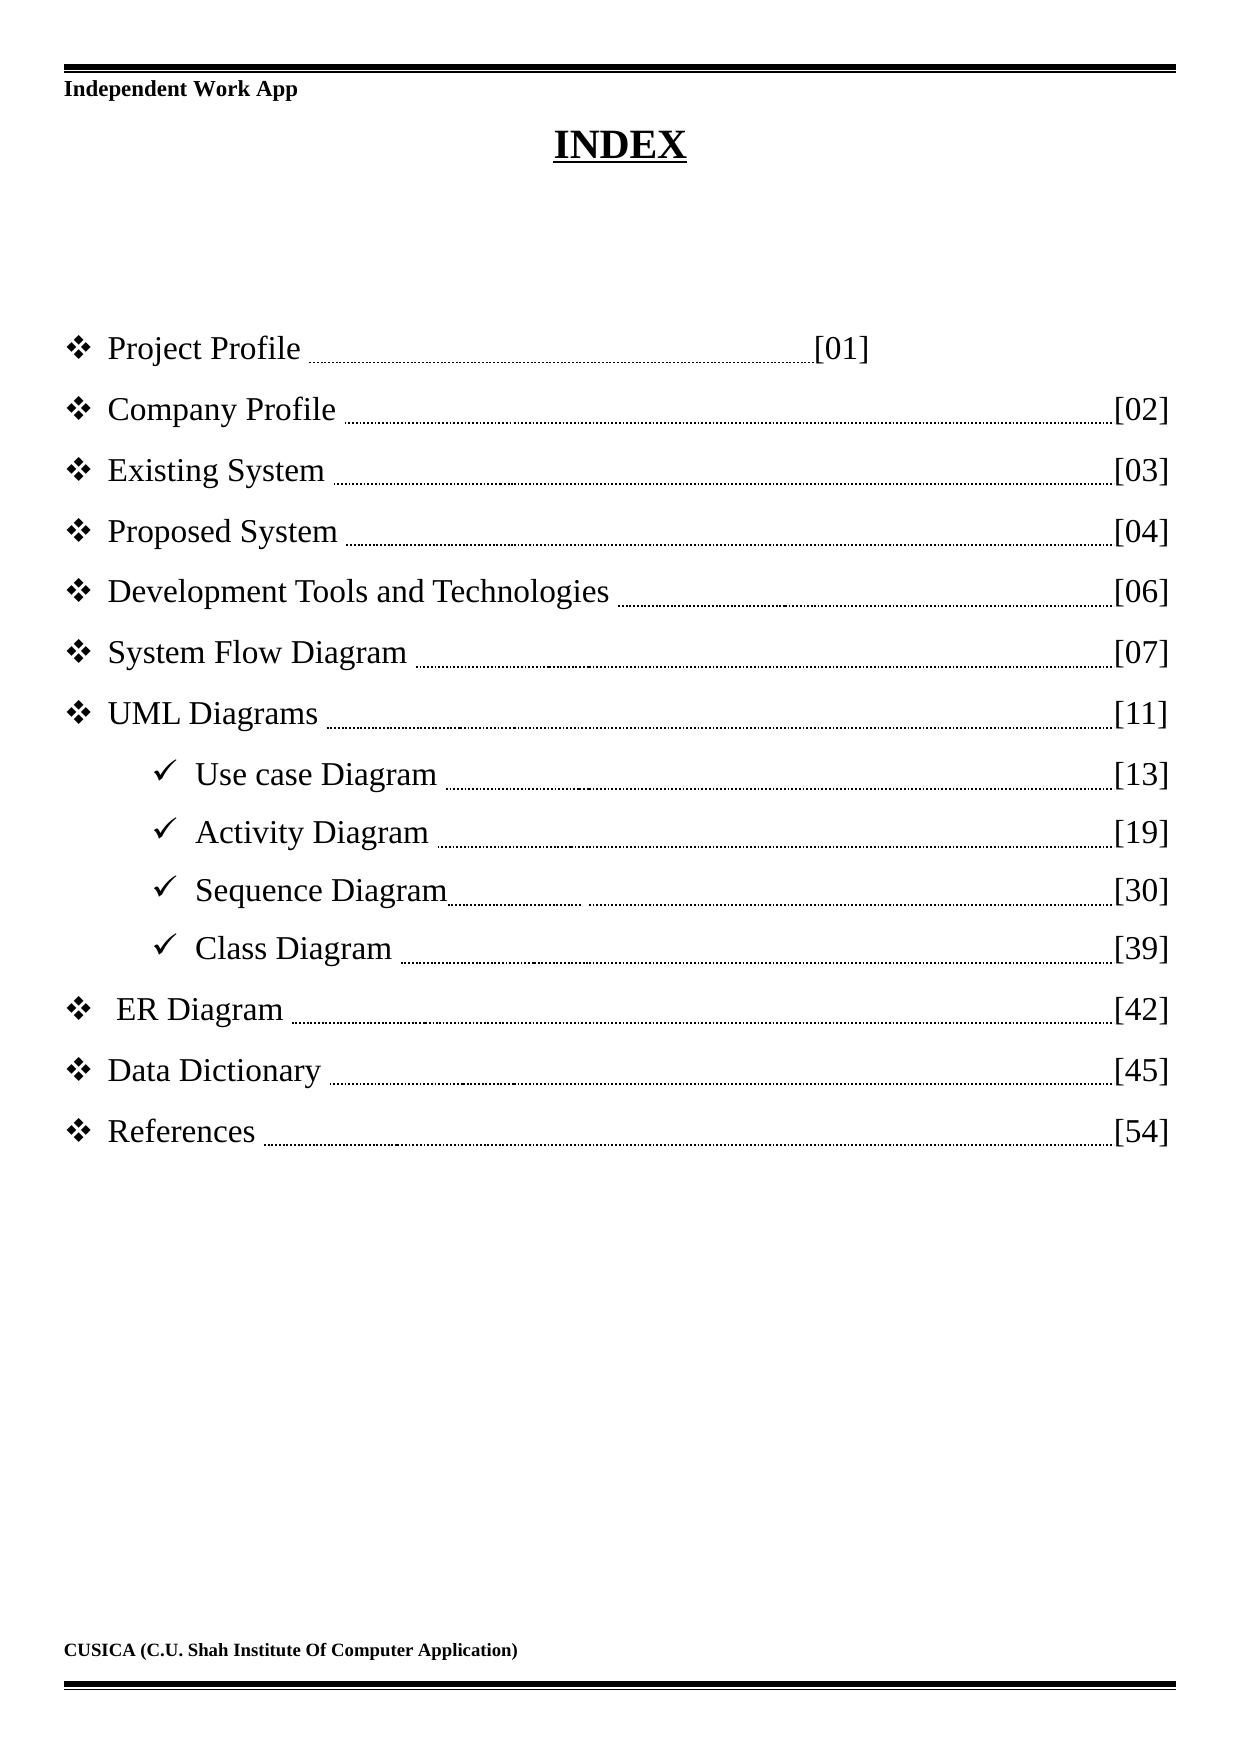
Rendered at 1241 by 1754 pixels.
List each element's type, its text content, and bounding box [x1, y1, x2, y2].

list Development Tools and Technologies …………… [06] [64, 572, 1176, 610]
list UML Diagrams ………… [11] [64, 694, 1176, 732]
list Class Diagram ………… [39] [151, 929, 1176, 967]
list ER Diagram ………… [42] [64, 989, 1176, 1028]
list Use case Diagram ………… [13] [151, 754, 1176, 793]
list Sequence Diagram………… [30] [151, 871, 1176, 909]
list System Flow Diagram ………… [07] [64, 633, 1176, 671]
list Company Profile …………… [02] [64, 389, 1176, 427]
list Proposed System …………… [04] [64, 511, 1176, 549]
list Data Dictionary ………… [45] [64, 1050, 1176, 1088]
list Activity Diagram ………… [19] [151, 813, 1176, 851]
list Project Profile …………… [01] [64, 328, 1176, 367]
list Existing System …………… [03] [64, 450, 1176, 488]
list References ………… [54] [64, 1111, 1176, 1149]
text INDEX [64, 120, 1176, 168]
